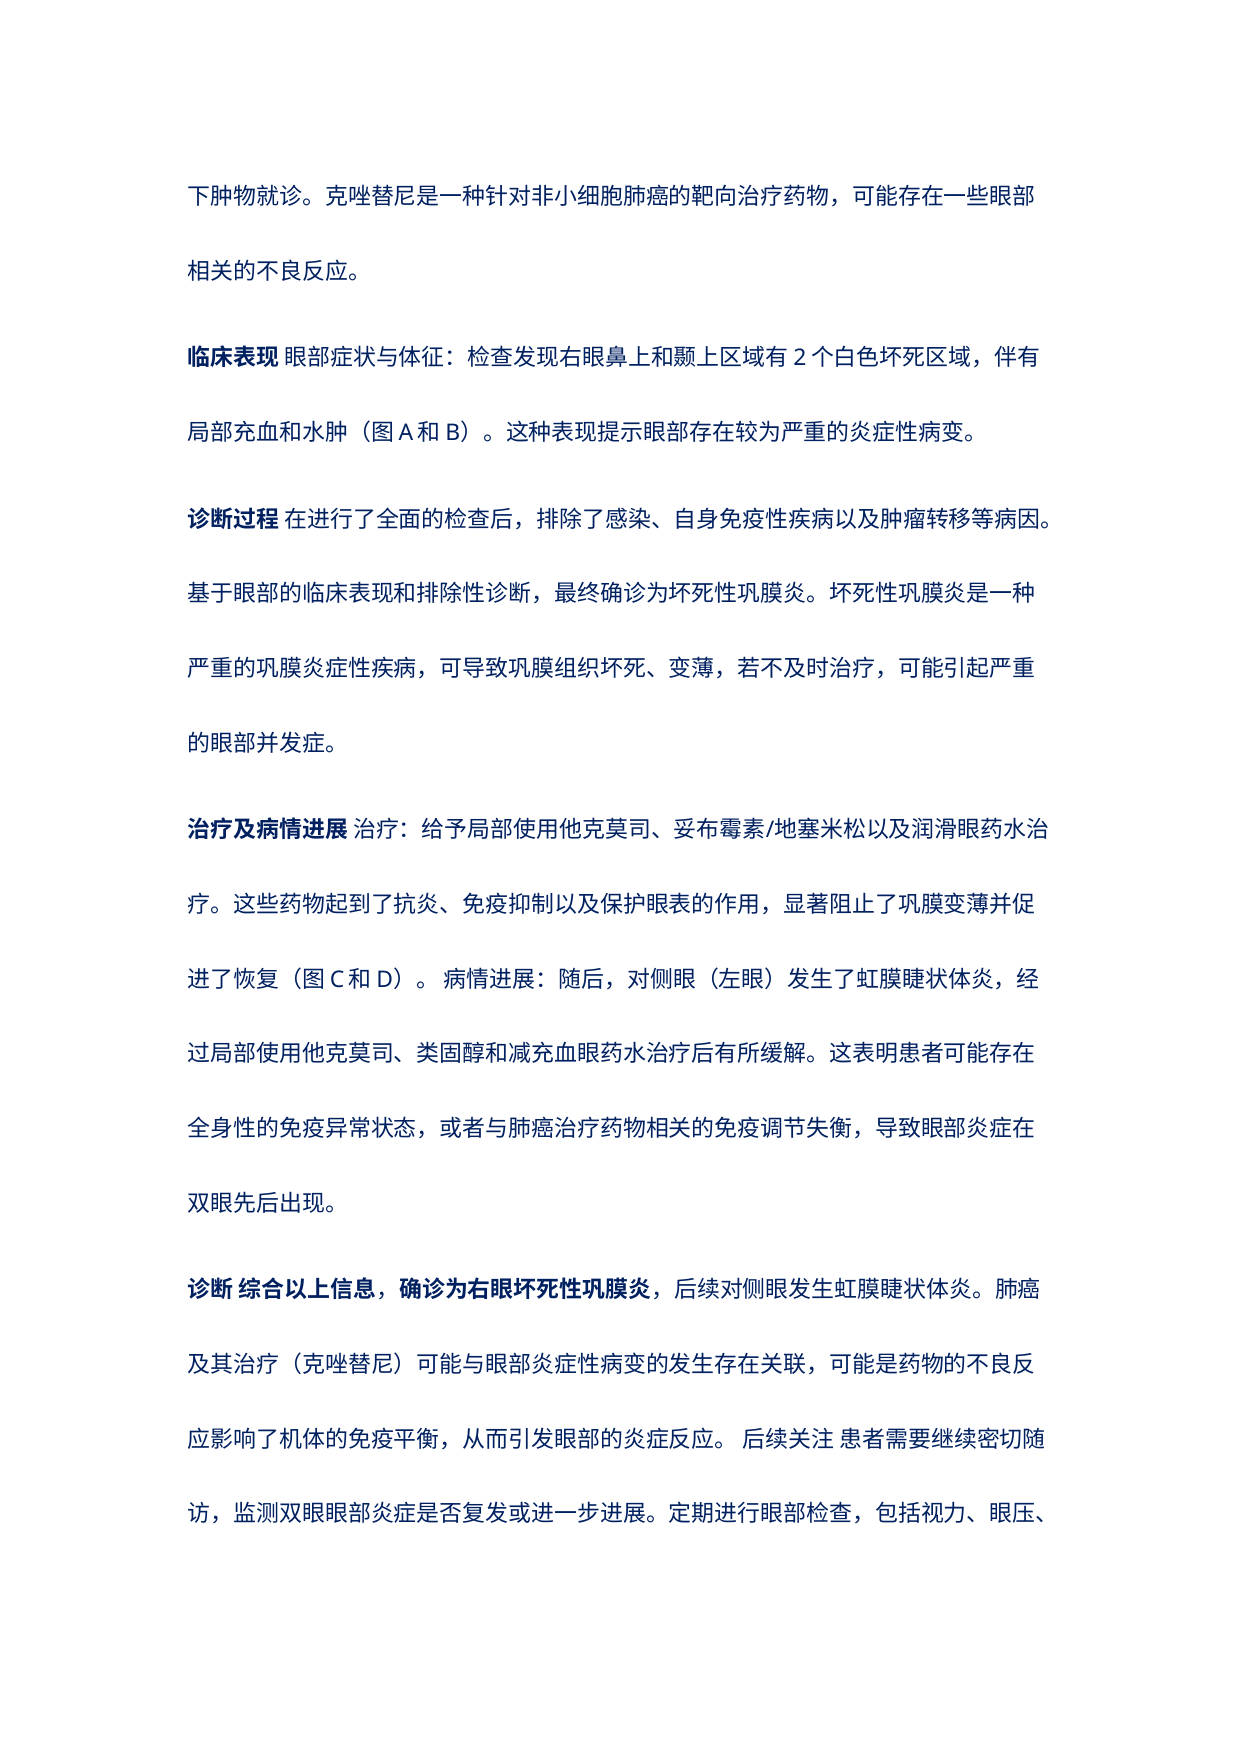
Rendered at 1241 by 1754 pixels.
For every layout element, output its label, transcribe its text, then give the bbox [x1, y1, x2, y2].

text 诊断过程 在进行了全面的检查后，排除了感染、自身免疫性疾病以及肿瘤转移等病因。基于眼部的临床表现和排除性诊断，最终确诊为坏死性巩膜炎。坏死性巩膜炎是一种严重的巩膜炎症性疾病，可导致巩膜组织坏死、变薄，若不及时治疗，可能引起严重的眼部并发症。 [187, 484, 1053, 774]
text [187, 162, 1053, 302]
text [187, 1255, 1053, 1544]
text 治疗及病情进展 治疗：给予局部使用他克莫司、妥布霉素/地塞米松以及润滑眼药水治疗。这些药物起到了抗炎、免疫抑制以及保护眼表的作用，显著阻止了巩膜变薄并促进了恢复（图C和D）。 病情进展：随后，对侧眼（左眼）发生了虹膜睫状体炎，经过局部使用他克莫司、类固醇和减充血眼药水治疗后有所缓解。这表明患者可能存在全身性的免疫异常状态，或者与肺癌治疗药物相关的免疫调节失衡，导致眼部炎症在双眼先后出现。 [187, 795, 1053, 1234]
text 临床表现 眼部症状与体征：检查发现右眼鼻上和颞上区域有2个白色坏死区域，伴有局部充血和水肿（图A和B）。这种表现提示眼部存在较为严重的炎症性病变。 [187, 323, 1053, 463]
